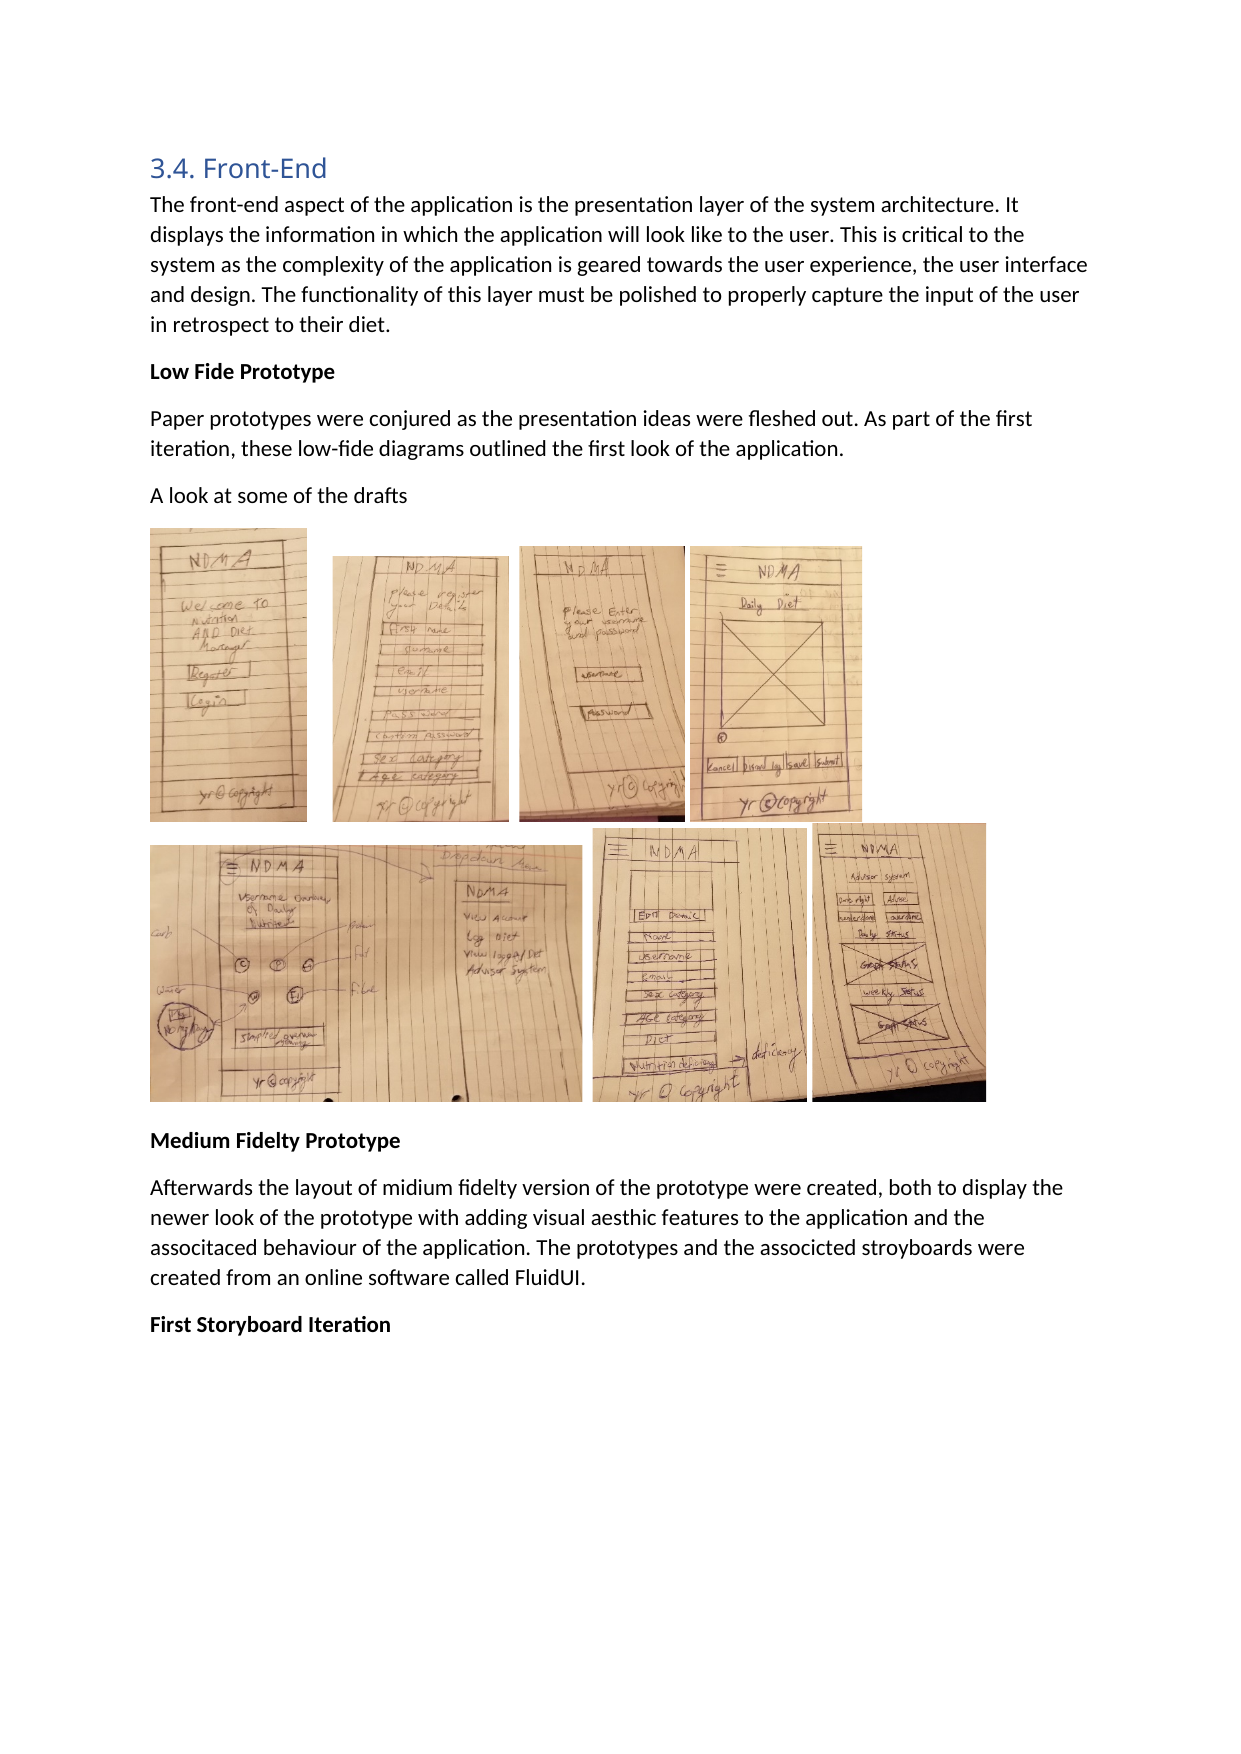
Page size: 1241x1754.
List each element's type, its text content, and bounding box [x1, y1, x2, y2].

text The front-end aspect of the application is the presentation layer of the system architecture. It displays the information in which the application will look like to the user. This is critical to the system as the complexity of the application is geared towards the user experience, the user interface and design. The functionality of this layer must be polished to properly capture the input of the user in retrospect to their diet. [150, 190, 1090, 339]
picture [332, 556, 509, 822]
picture [690, 546, 863, 822]
text Afterwards the layout of midium fidelty version of the prototype were created, both to display the newer look of the prototype with adding visual aesthic features to the application and the associtaced behaviour of the application. The prototypes and the associcted stroyboards were created from an online software called FluidUI. [150, 1173, 1090, 1292]
picture [150, 845, 583, 1102]
text Low Fide Prototype [150, 357, 1090, 386]
picture [519, 546, 685, 822]
text Medium Fidelty Prototype [150, 1126, 1090, 1154]
picture [592, 828, 807, 1102]
text Paper prototypes were conjured as the presentation ideas were fleshed out. As part of the first iteration, these low-fide diagrams outlined the first look of the application. [150, 404, 1090, 463]
subtitle 3.4. Front-End [150, 150, 1090, 187]
picture [150, 528, 307, 822]
text A look at some of the drafts [150, 481, 1090, 509]
picture [812, 823, 987, 1102]
text First Storyboard Iteration [150, 1310, 1090, 1338]
